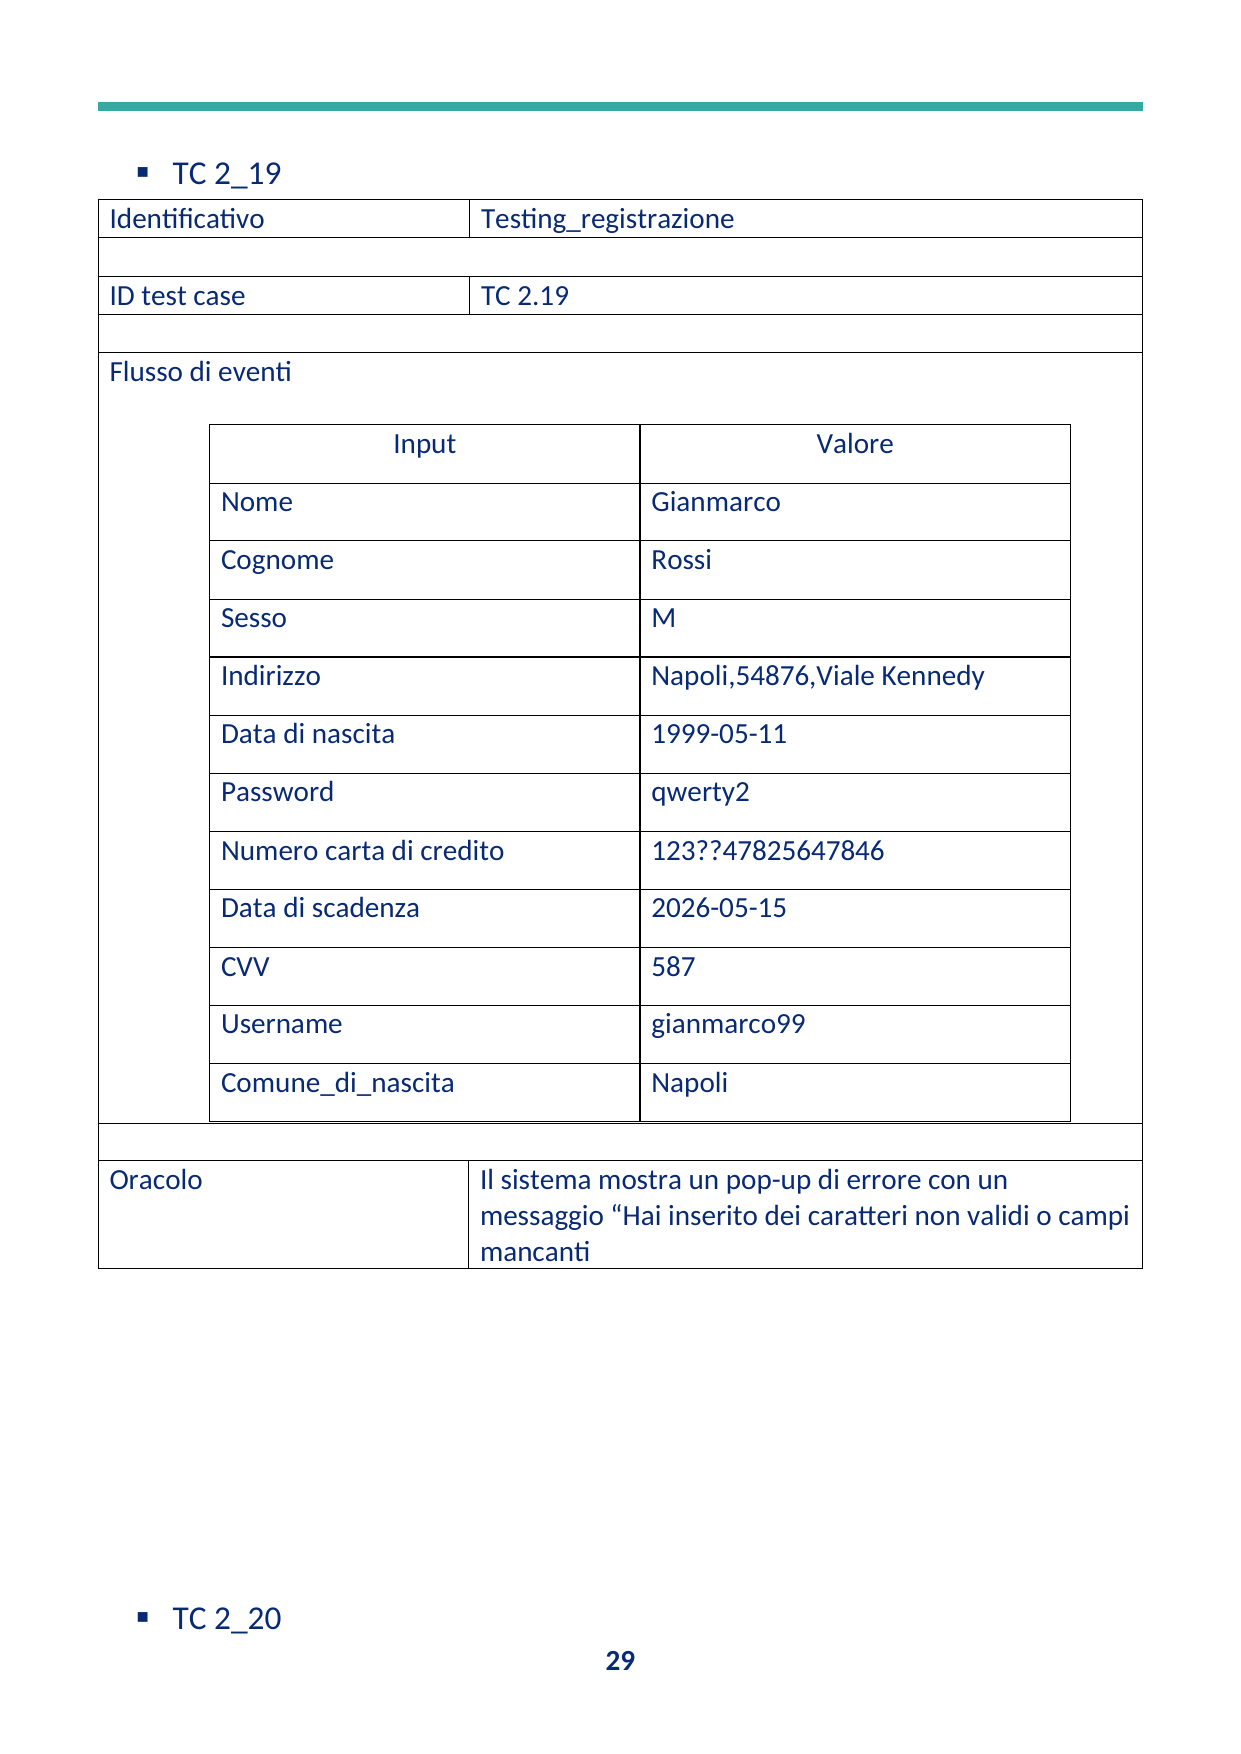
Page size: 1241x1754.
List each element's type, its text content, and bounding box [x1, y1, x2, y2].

table_cell Il sistema mostra un pop-up di errore con un messaggio “Hai inserito dei caratteri non validi o campi mancanti [469, 1161, 1142, 1268]
table_cell Flusso di eventi [99, 353, 1142, 1122]
list TC 2_19 [135, 152, 1143, 193]
table_header Identificativo [99, 200, 469, 237]
table_cell TC 2.19 [470, 277, 1142, 314]
table_cell [99, 1124, 1142, 1160]
list TC 2_20 [135, 1597, 1143, 1637]
table_cell [99, 238, 1142, 276]
table_cell ID test case [99, 277, 469, 314]
table_header Testing_registrazione [470, 200, 1142, 237]
table_cell Oracolo [99, 1161, 468, 1268]
table_cell [99, 315, 1142, 352]
